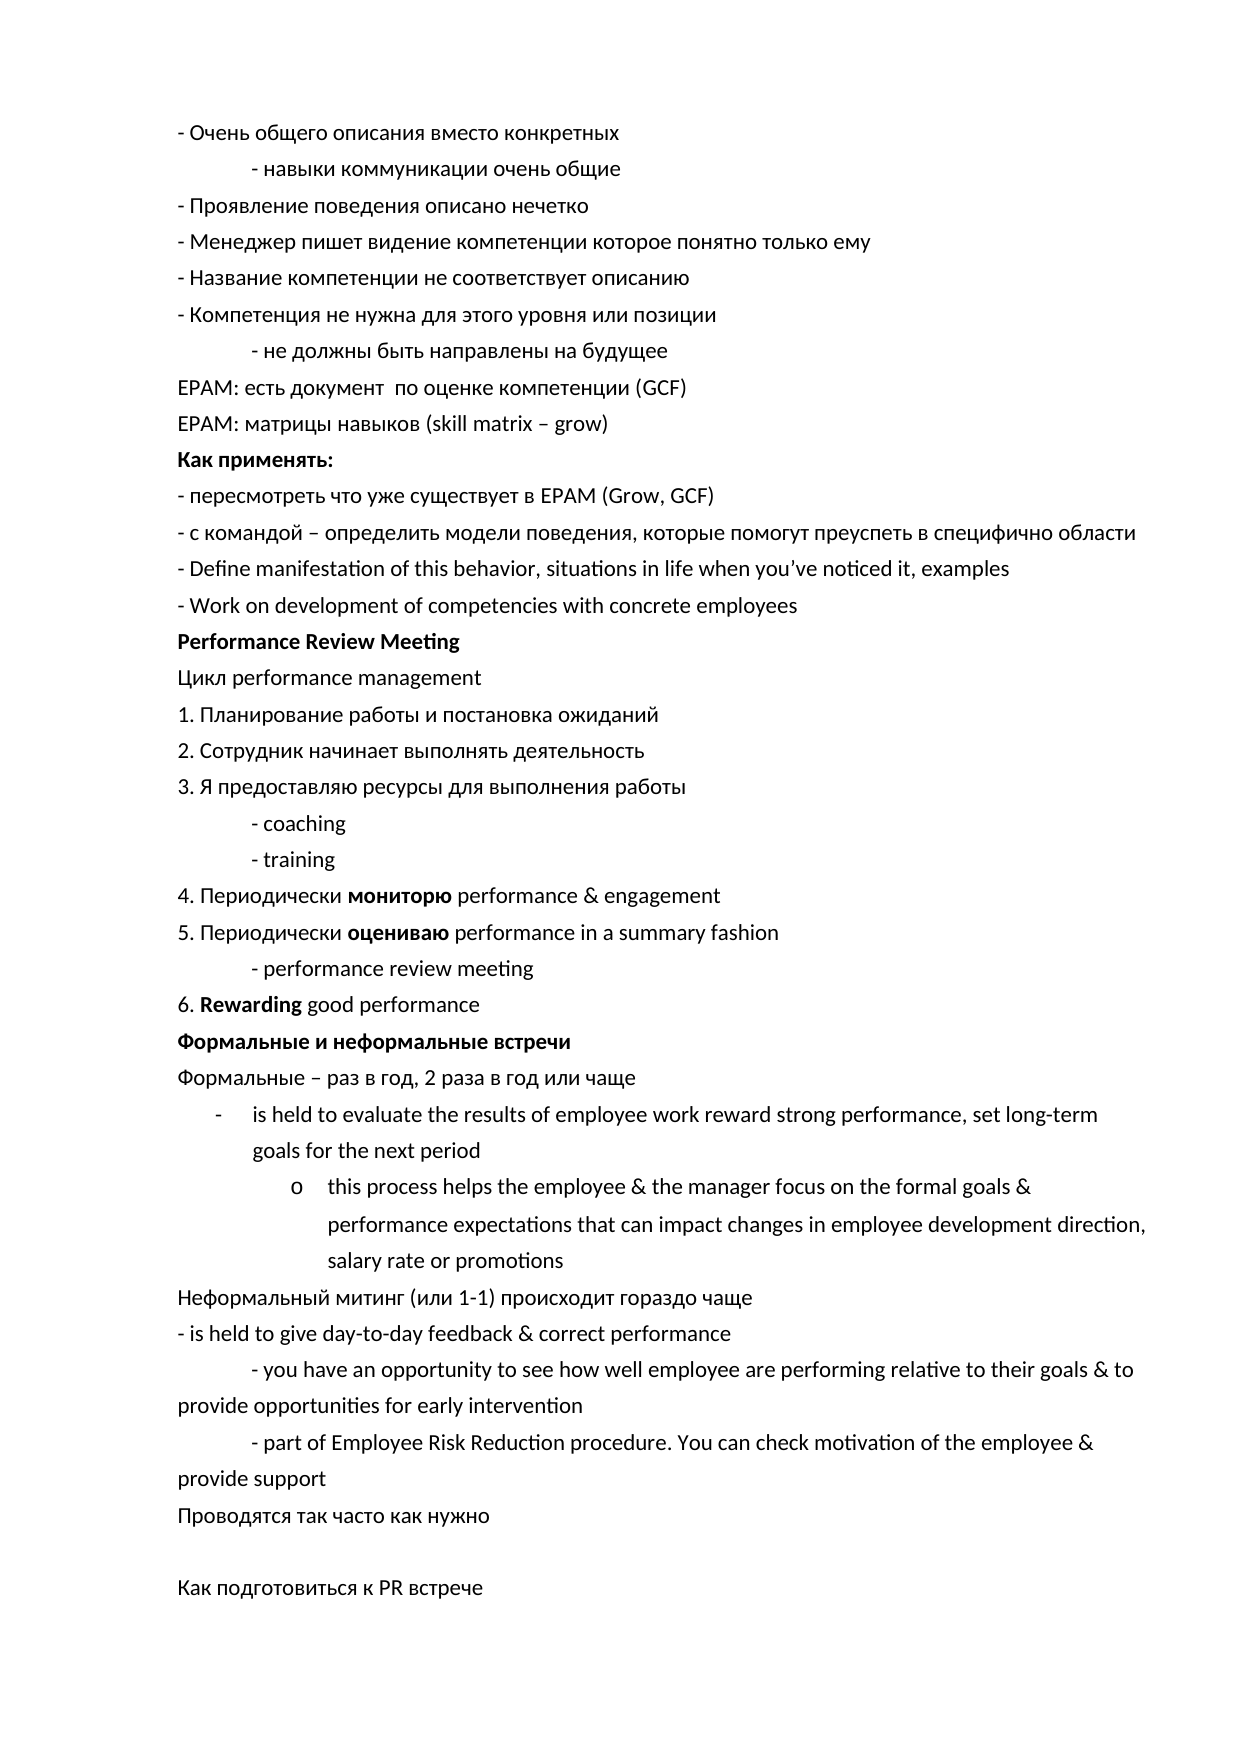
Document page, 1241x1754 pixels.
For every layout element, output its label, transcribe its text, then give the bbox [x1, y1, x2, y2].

text - Компетенция не нужна для этого уровня или позиции [177, 300, 1152, 328]
text - training [177, 845, 1152, 873]
text - coaching [177, 809, 1152, 837]
text Performance Review Meeting [177, 627, 1152, 655]
text 3. Я предоставляю ресурсы для выполнения работы [177, 772, 1152, 801]
text - is held to give day-to-day feedback & correct performance [177, 1319, 1152, 1347]
text EPAM: матрицы навыков (skill matrix – grow) [177, 409, 1152, 437]
text 5. Периодически оцениваю performance in a summary fashion [177, 918, 1152, 946]
text Как подготовиться к PR встрече [177, 1573, 1152, 1601]
text Неформальный митинг (или 1-1) происходит гораздо чаще [177, 1283, 1152, 1311]
text 1. Планирование работы и постановка ожиданий [177, 700, 1152, 728]
text - Менеджер пишет видение компетенции которое понятно только ему [177, 227, 1152, 255]
text - Очень общего описания вместо конкретных [177, 118, 1152, 146]
text - part of Employee Risk Reduction procedure. You can check motivation of the employee & provide support [177, 1428, 1152, 1492]
list this process helps the employee & the manager focus on the formal goals & performance expectations that can impact changes in employee development direction, salary rate or promotions [290, 1172, 1152, 1274]
text - навыки коммуникации очень общие [177, 154, 1152, 182]
text Цикл performance management [177, 663, 1152, 691]
text - performance review meeting [177, 954, 1152, 982]
text Формальные и неформальные встречи [177, 1027, 1152, 1055]
text Проводятся так часто как нужно [177, 1501, 1152, 1529]
text - Work on development of competencies with concrete employees [177, 591, 1152, 619]
text - Define manifestation of this behavior, situations in life when you’ve noticed it, examples [177, 554, 1152, 582]
text - с командой – определить модели поведения, которые помогут преуспеть в специфично области [177, 518, 1152, 546]
text 2. Сотрудник начинает выполнять деятельность [177, 736, 1152, 764]
text 6. Rewarding good performance [177, 991, 1152, 1019]
list is held to evaluate the results of employee work reward strong performance, set long-term goals for the next period [215, 1100, 1152, 1164]
text 4. Периодически мониторю performance & engagement [177, 882, 1152, 909]
text EPAM: есть документ по оценке компетенции (GCF) [177, 373, 1152, 401]
text Формальные – раз в год, 2 раза в год или чаще [177, 1063, 1152, 1091]
text - пересмотреть что уже существует в EPAM (Grow, GCF) [177, 482, 1152, 510]
text - you have an opportunity to see how well employee are performing relative to their goals & to provide opportunities for early intervention [177, 1355, 1152, 1420]
text - Проявление поведения описано нечетко [177, 191, 1152, 219]
text - Название компетенции не соответствует описанию [177, 263, 1152, 292]
text - не должны быть направлены на будущее [177, 336, 1152, 364]
text Как применять: [177, 445, 1152, 473]
